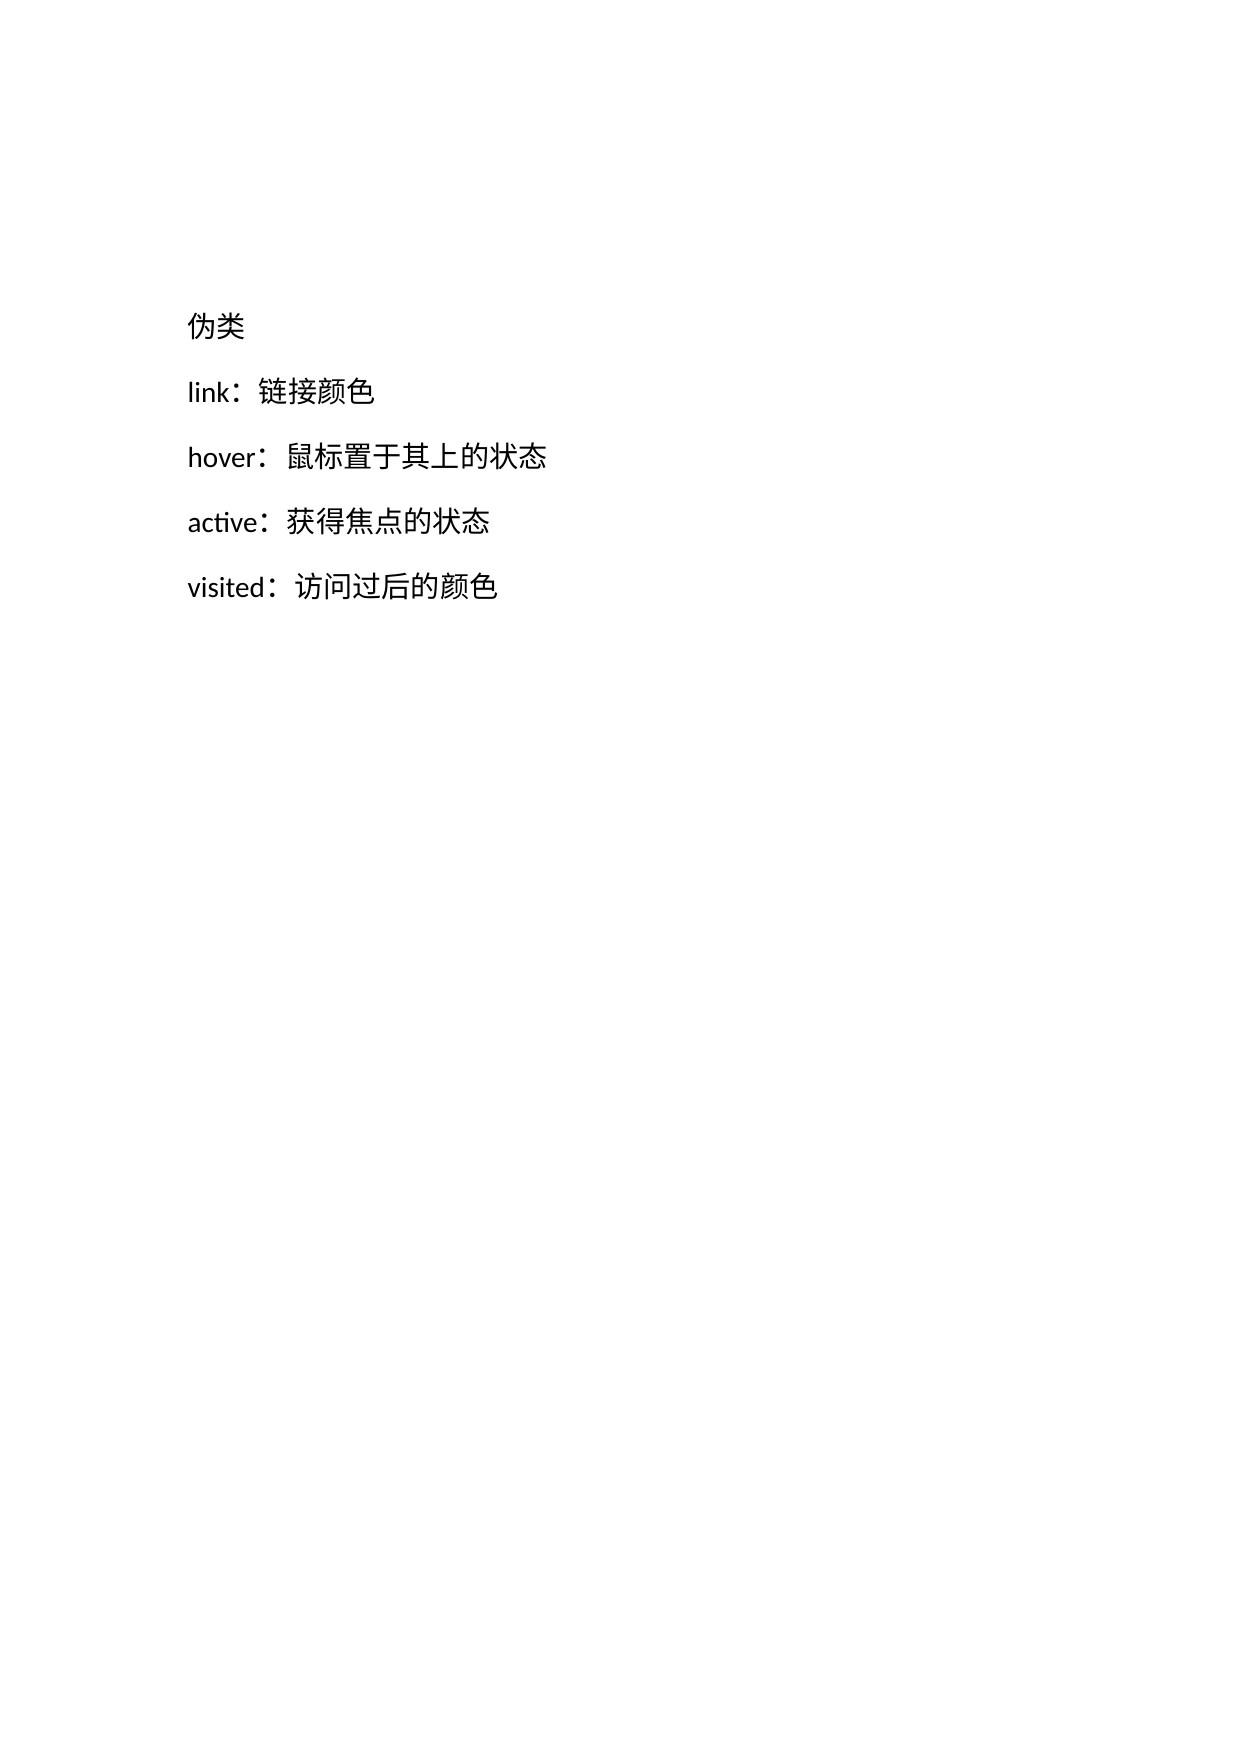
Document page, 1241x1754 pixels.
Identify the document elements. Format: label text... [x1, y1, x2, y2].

text 伪类 [187, 292, 1053, 357]
text visited：访问过后的颜色 [187, 552, 1053, 617]
text active：获得焦点的状态 [187, 487, 1053, 552]
text hover：鼠标置于其上的状态 [187, 422, 1053, 487]
text link：链接颜色 [187, 357, 1053, 422]
